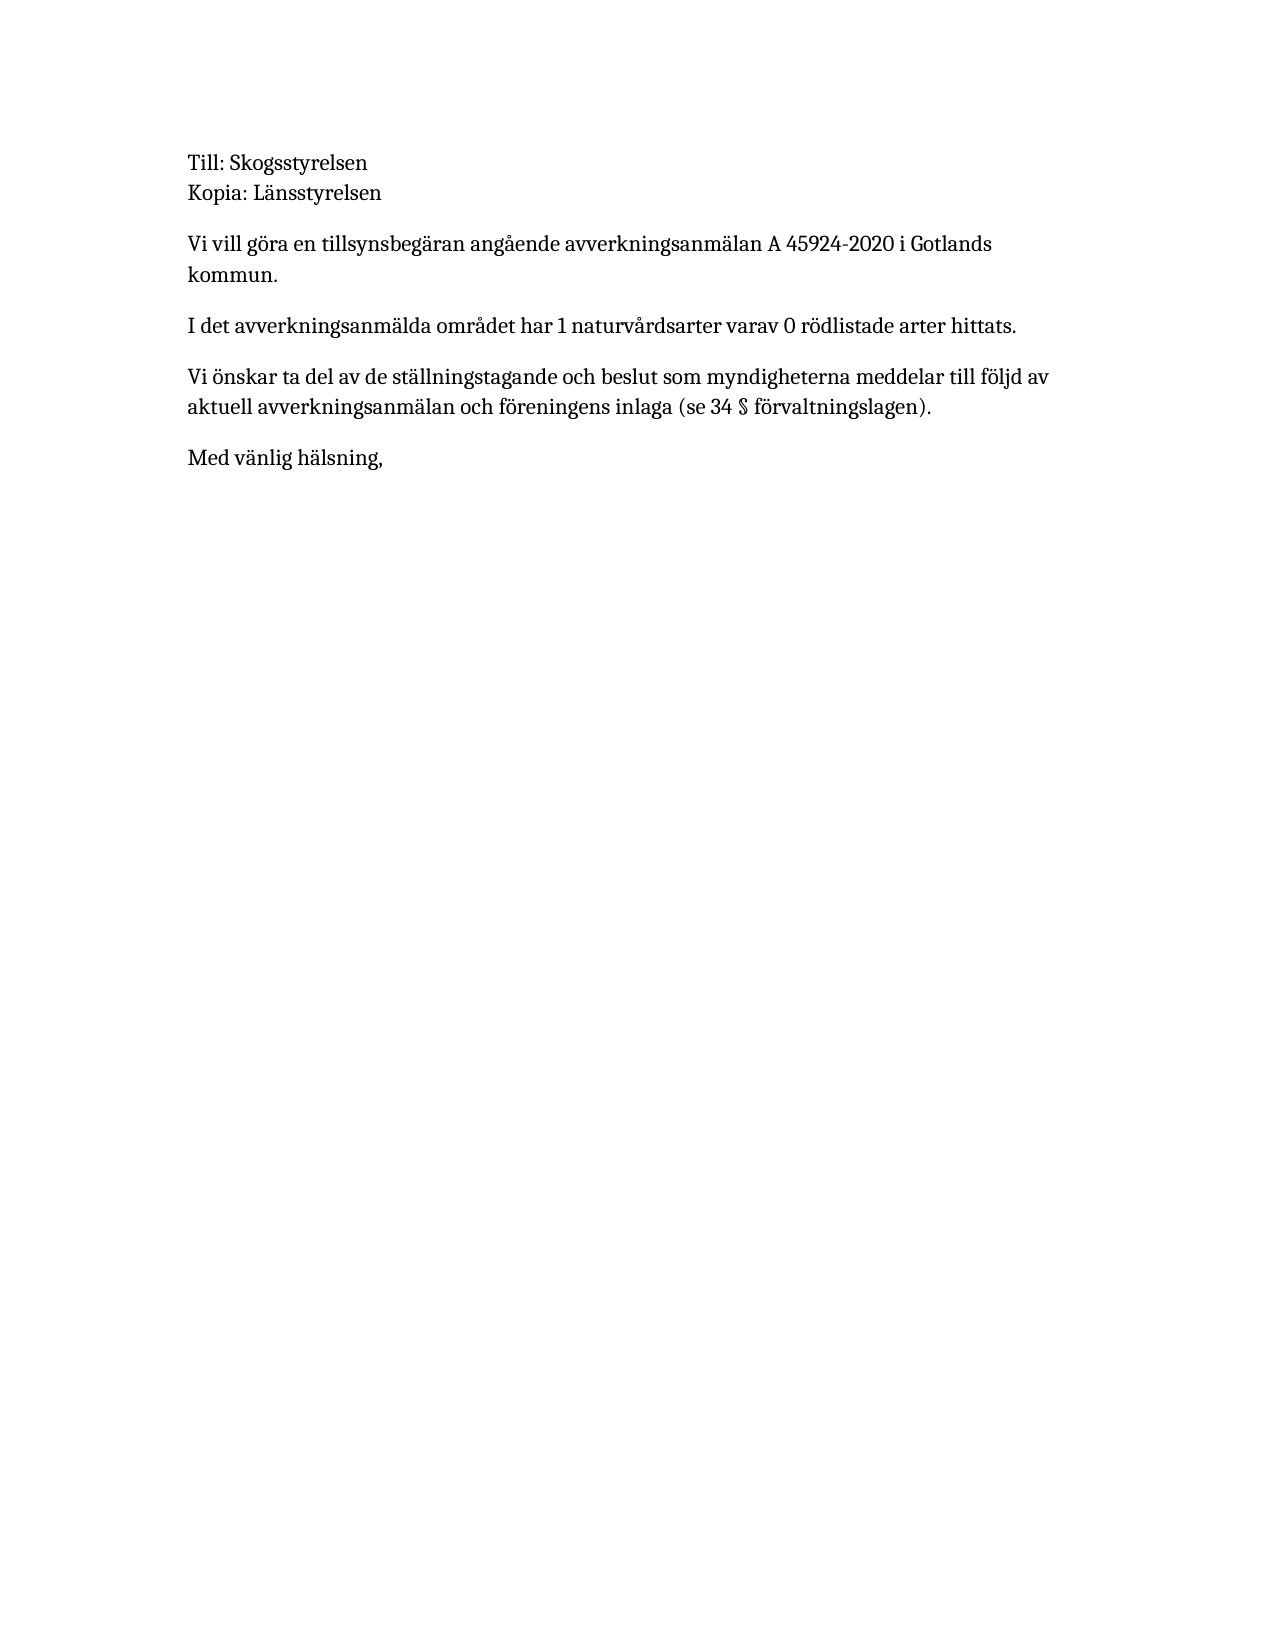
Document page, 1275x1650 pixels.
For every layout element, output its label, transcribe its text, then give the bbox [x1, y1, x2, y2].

text Med vänlig hälsning, [187, 445, 1087, 501]
text Vi önskar ta del av de ställningstagande och beslut som myndigheterna meddelar till följd av aktuell avverkningsanmälan och föreningens inlaga (se 34 § förvaltningslagen). [187, 363, 1087, 420]
text I det avverkningsanmälda området har 1 naturvårdsarter varav 0 rödlistade arter hittats. [187, 312, 1087, 339]
text Till: Skogsstyrelsen Kopia: Länsstyrelsen [187, 150, 1087, 207]
text Vi vill göra en tillsynsbegäran angående avverkningsanmälan A 45924-2020 i Gotlands kommun. [187, 231, 1087, 288]
